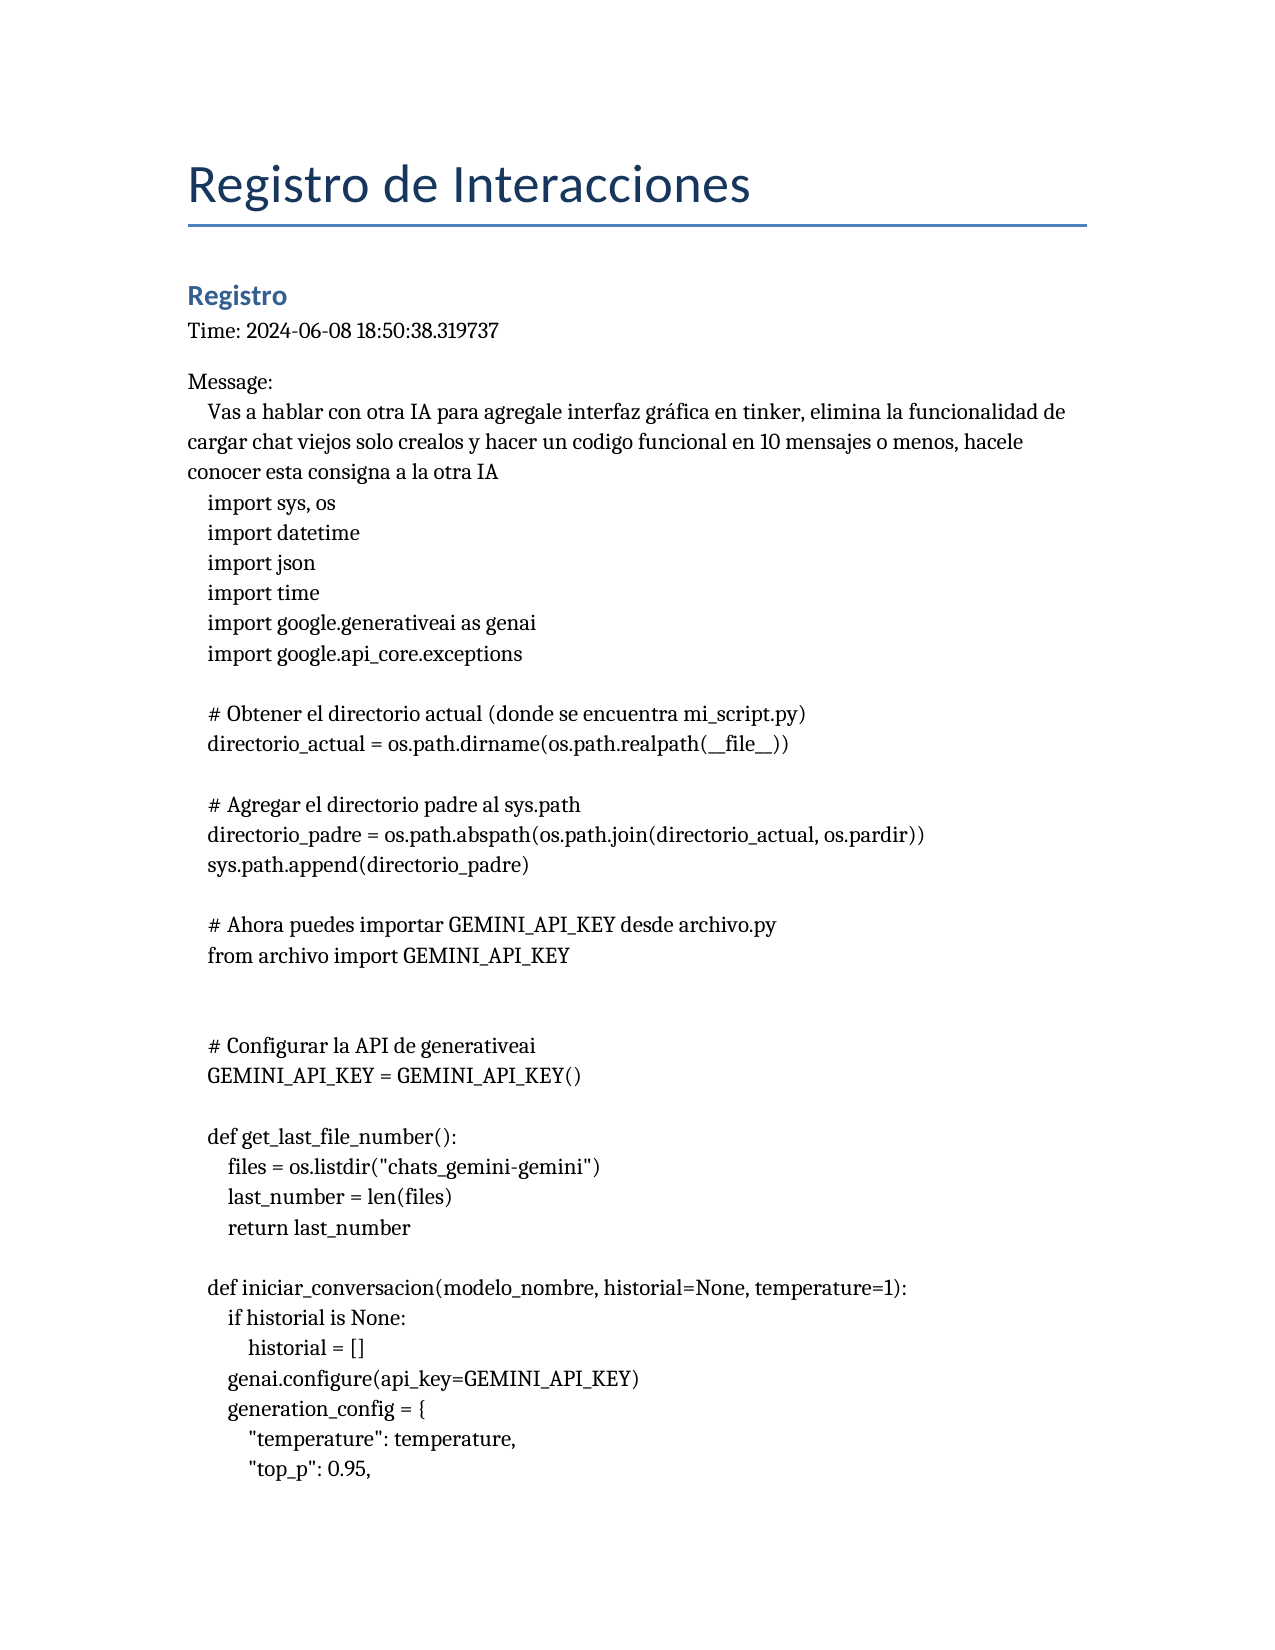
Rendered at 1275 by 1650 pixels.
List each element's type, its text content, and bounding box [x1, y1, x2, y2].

title Registro de Interacciones [187, 150, 1087, 227]
subtitle Registro [187, 277, 1087, 312]
text Time: 2024-06-08 18:50:38.319737 [187, 317, 1087, 344]
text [187, 368, 1087, 1482]
